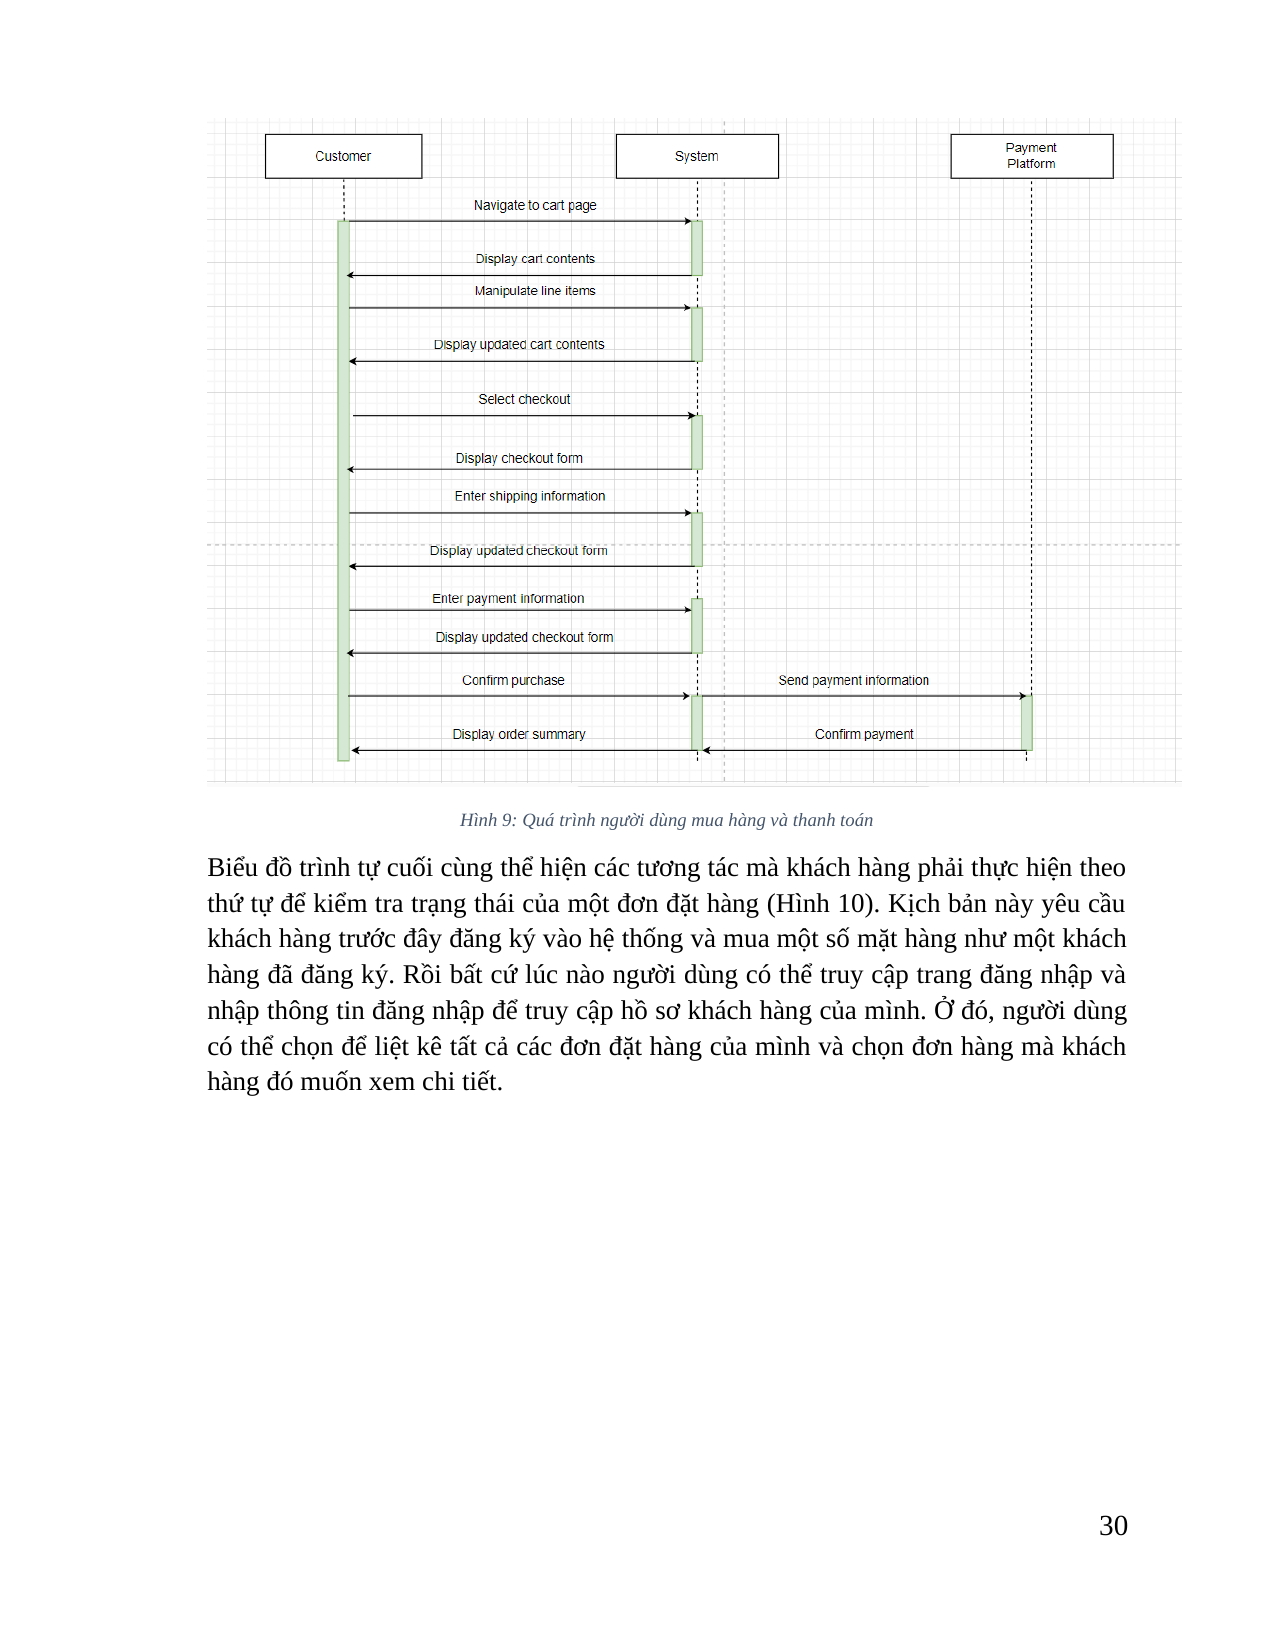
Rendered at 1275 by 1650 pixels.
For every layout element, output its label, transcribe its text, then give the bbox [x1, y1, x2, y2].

picture [207, 118, 1182, 787]
text Biểu đồ trình tự cuối cùng thể hiện các tương tác mà khách hàng phải thực hiện theo thứ tự để kiểm tra trạng thái của một đơn đặt hàng (Hình 10). Kịch bản này yêu cầu khách hàng trước đây đăng ký vào hệ thống và mua một số mặt hàng như một khách hàng đã đăng ký. Rồi bất cứ lúc nào người dùng có thể truy cập trang đăng nhập và nhập thông tin đăng nhập để truy cập hồ sơ khách hàng của mình. Ở đó, người dùng có thể chọn để liệt kê tất cả các đơn đặt hàng của mình và chọn đơn hàng mà khách hàng đó muốn xem chi tiết. [207, 851, 1128, 1097]
